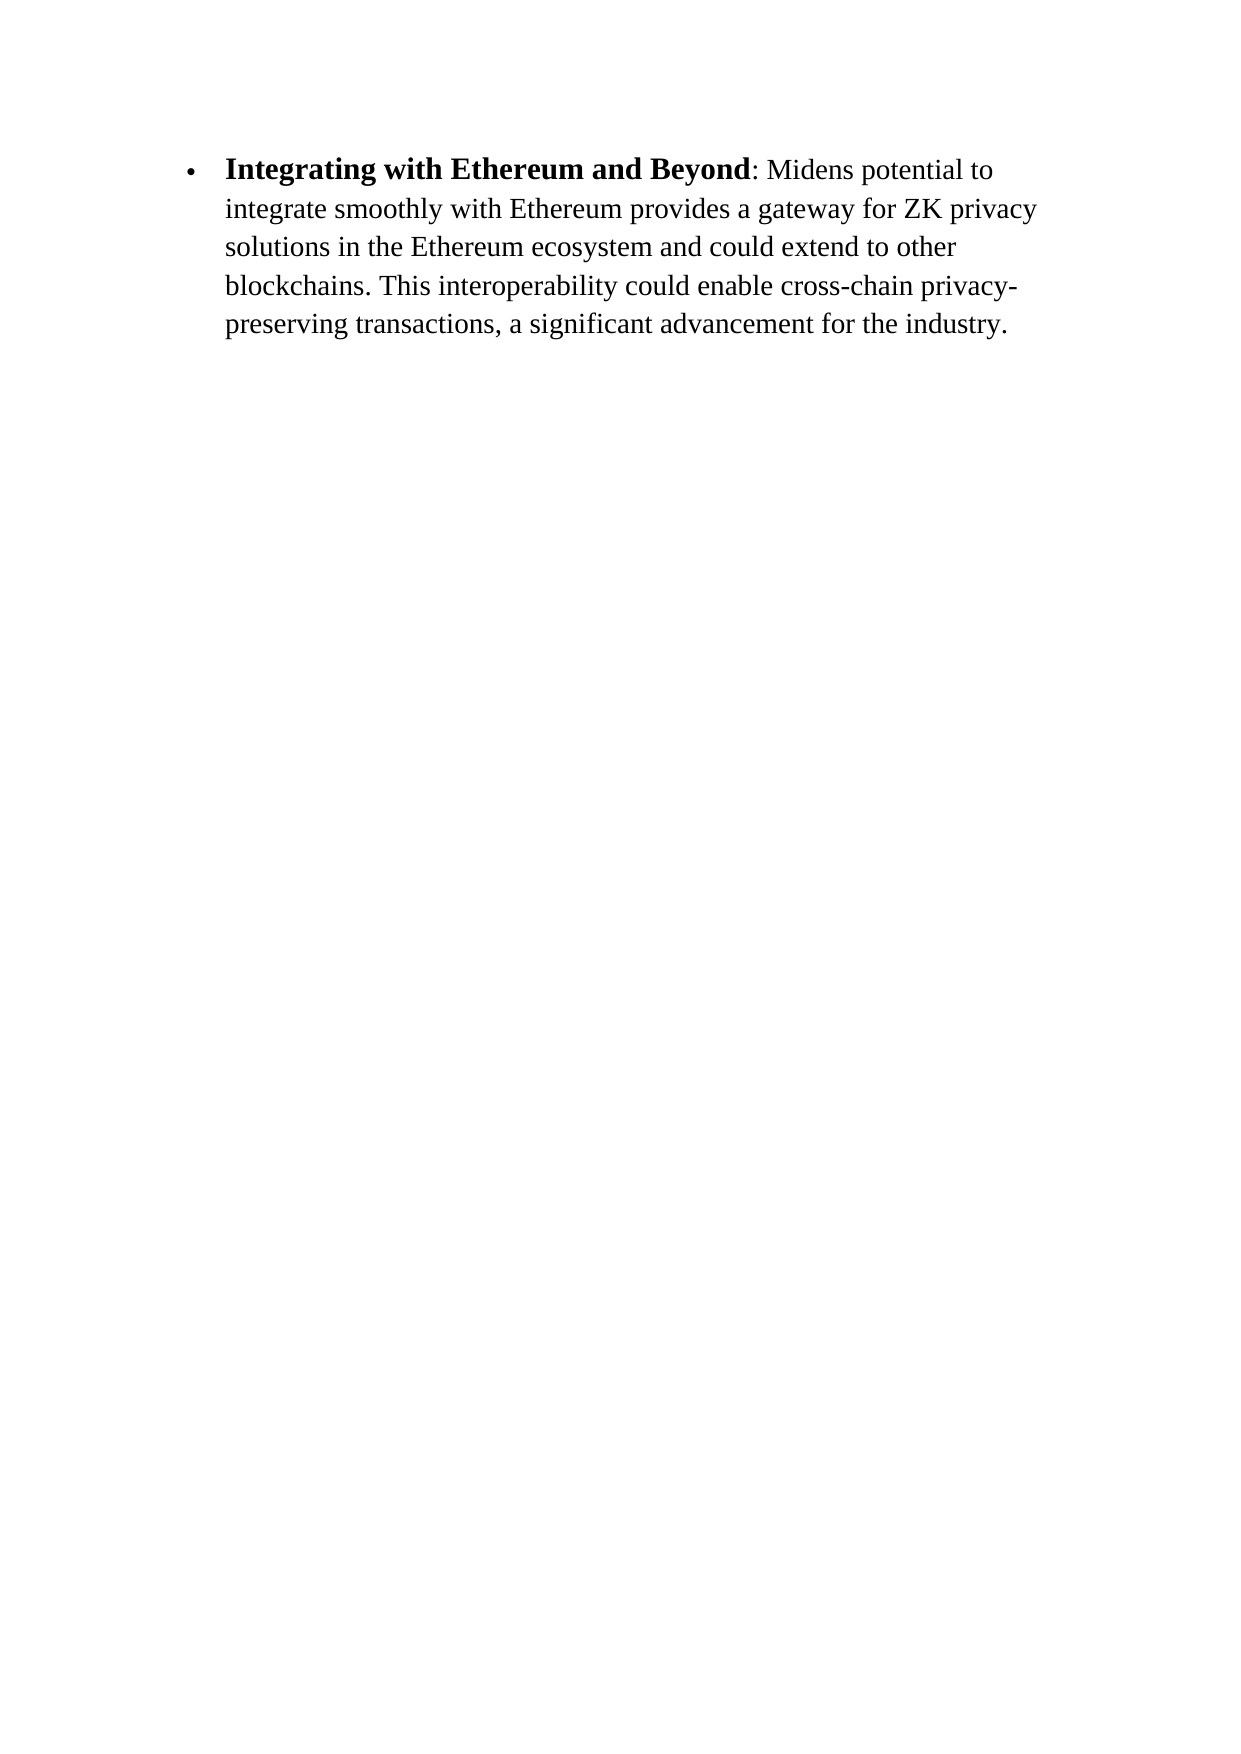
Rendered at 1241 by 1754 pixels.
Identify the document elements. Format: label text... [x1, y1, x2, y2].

list Integrating with Ethereum and Beyond: Midens potential to integrate smoothly with Ethereum provides a gateway for ZK privacy solutions in the Ethereum ecosystem and could extend to other blockchains. This interoperability could enable cross-chain privacy-preserving transactions, a significant advancement for the industry. [187, 150, 1090, 340]
